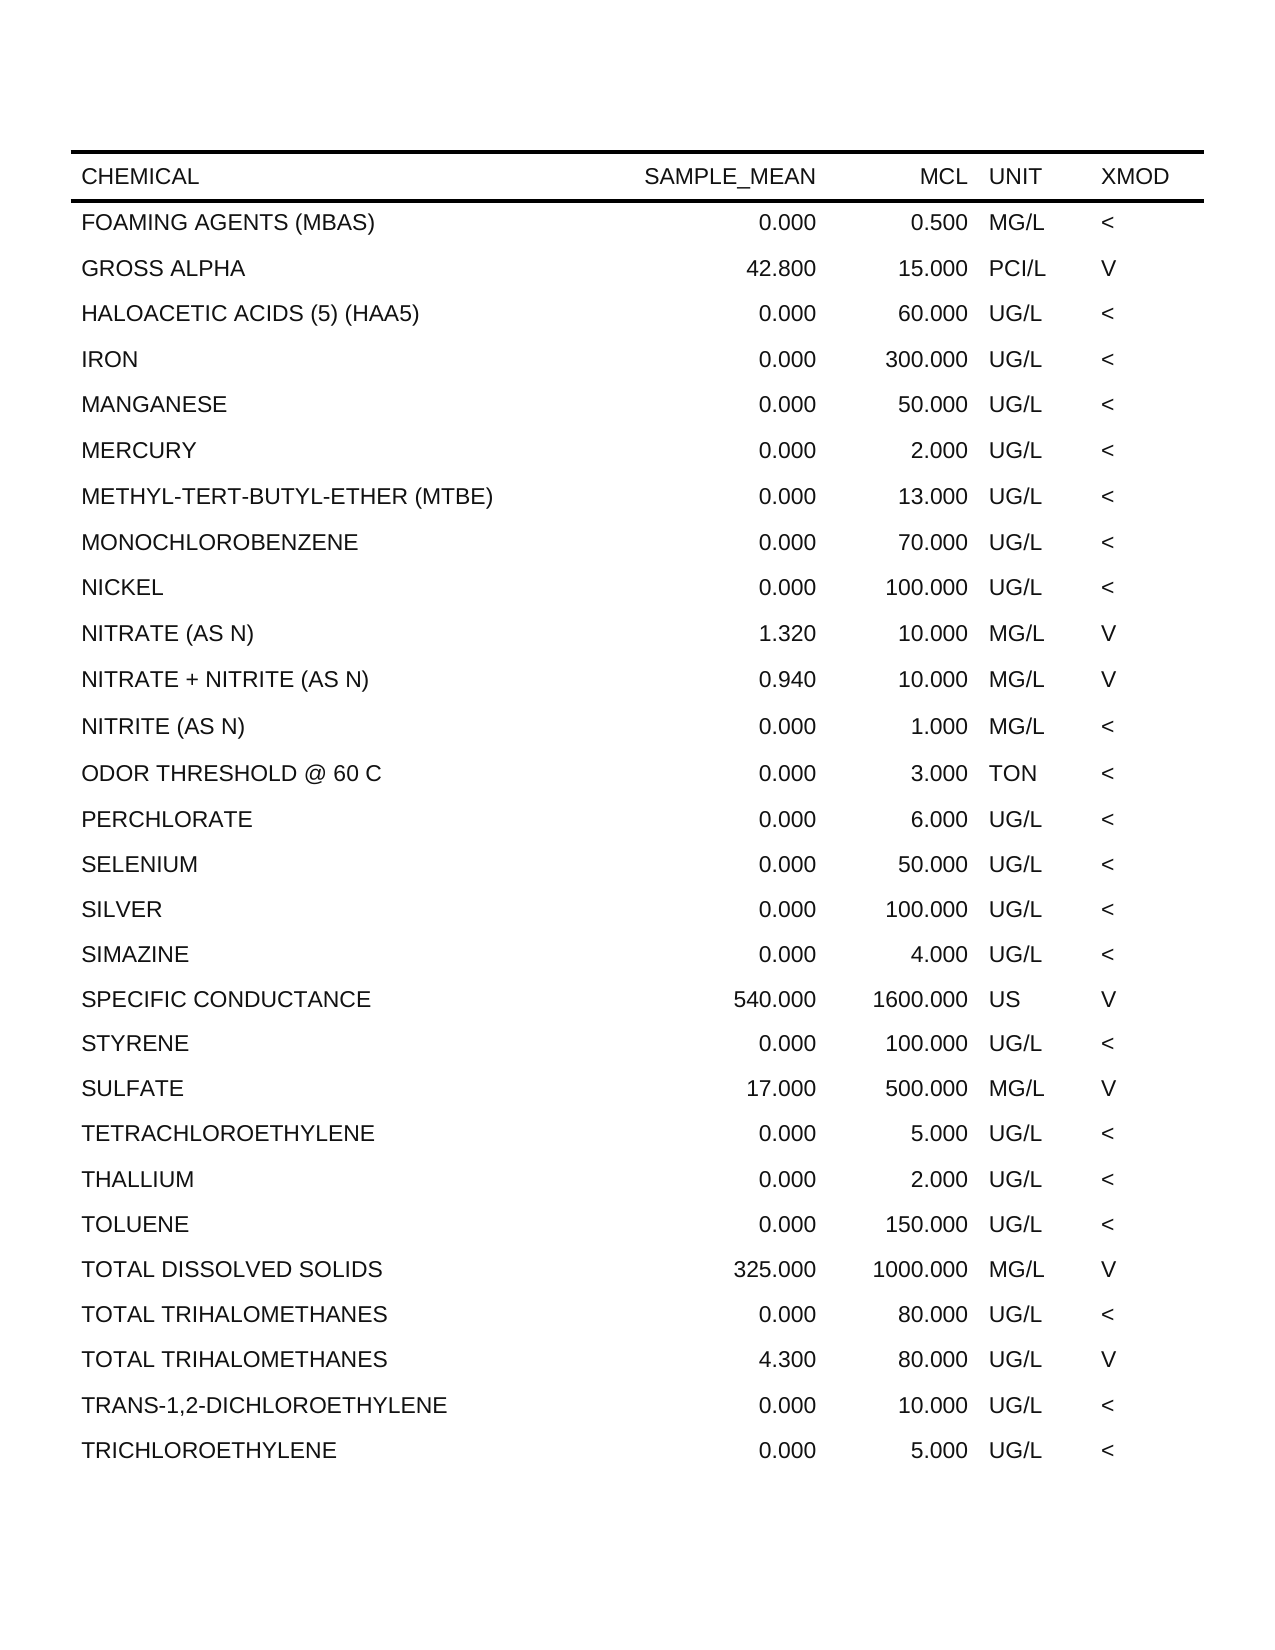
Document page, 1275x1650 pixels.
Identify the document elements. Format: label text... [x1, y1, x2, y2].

table_cell 100.000 [826, 564, 978, 609]
table_cell < [1090, 703, 1204, 749]
table_cell PCI/L [978, 245, 1090, 290]
table_cell 0.000 [614, 703, 826, 749]
table_cell 2.000 [826, 427, 978, 472]
table_header XMOD [1090, 154, 1204, 198]
table_cell TETRACHLOROETHYLENE [71, 1111, 614, 1156]
table_cell NITRATE (AS N) [71, 610, 614, 656]
table_cell NITRATE + NITRITE (AS N) [71, 656, 614, 703]
table_cell MG/L [978, 203, 1090, 245]
table_cell UG/L [978, 1428, 1090, 1473]
table_cell US [978, 977, 1090, 1021]
table_cell 3.000 [826, 749, 978, 796]
table_cell 15.000 [826, 245, 978, 290]
table_cell 0.000 [614, 841, 826, 887]
table_cell 0.000 [614, 887, 826, 932]
table_cell 150.000 [826, 1201, 978, 1247]
table_cell PERCHLORATE [71, 796, 614, 841]
table_cell < [1090, 841, 1204, 887]
table_cell < [1090, 1156, 1204, 1201]
table_cell V [1090, 656, 1204, 703]
table_cell UG/L [978, 1156, 1090, 1201]
table_cell 0.000 [614, 1428, 826, 1473]
table_cell UG/L [978, 473, 1090, 519]
table_cell UG/L [978, 564, 1090, 609]
table_cell 4.300 [614, 1337, 826, 1382]
table_cell V [1090, 1247, 1204, 1292]
table_cell TOTAL DISSOLVED SOLIDS [71, 1247, 614, 1292]
table_cell 0.000 [614, 1292, 826, 1337]
table_cell 0.000 [614, 337, 826, 382]
table_cell TOTAL TRIHALOMETHANES [71, 1292, 614, 1337]
table_cell 70.000 [826, 519, 978, 564]
table_cell < [1090, 519, 1204, 564]
table_cell < [1090, 887, 1204, 932]
table_cell 80.000 [826, 1292, 978, 1337]
table_header MCL [826, 154, 978, 198]
table_cell MONOCHLOROBENZENE [71, 519, 614, 564]
table_cell 100.000 [826, 1021, 978, 1066]
table_cell 13.000 [826, 473, 978, 519]
table_header SAMPLE_MEAN [614, 154, 826, 198]
table_cell 6.000 [826, 796, 978, 841]
table_cell V [1090, 1066, 1204, 1111]
table_cell 10.000 [826, 656, 978, 703]
table_cell V [1090, 610, 1204, 656]
table_cell < [1090, 749, 1204, 796]
table_cell < [1090, 1428, 1204, 1473]
table_cell SELENIUM [71, 841, 614, 887]
table_cell 0.000 [614, 564, 826, 609]
table_cell 42.800 [614, 245, 826, 290]
table_cell TRICHLOROETHYLENE [71, 1428, 614, 1473]
table_cell 0.000 [614, 796, 826, 841]
table_cell MERCURY [71, 427, 614, 472]
table_cell < [1090, 1292, 1204, 1337]
table_cell < [1090, 1201, 1204, 1247]
table_cell 0.000 [614, 1111, 826, 1156]
table_cell GROSS ALPHA [71, 245, 614, 290]
table_cell UG/L [978, 796, 1090, 841]
table_cell UG/L [978, 382, 1090, 427]
table_cell UG/L [978, 887, 1090, 932]
table_cell SIMAZINE [71, 932, 614, 977]
table_cell FOAMING AGENTS (MBAS) [71, 203, 614, 245]
table_cell 50.000 [826, 841, 978, 887]
table_cell 0.000 [614, 473, 826, 519]
table_cell MG/L [978, 1066, 1090, 1111]
table_cell 5.000 [826, 1111, 978, 1156]
table_cell TON [978, 749, 1090, 796]
table_cell ODOR THRESHOLD @ 60 C [71, 749, 614, 796]
table_cell 0.000 [614, 749, 826, 796]
table_cell UG/L [978, 1382, 1090, 1428]
table_cell MG/L [978, 703, 1090, 749]
table_cell 0.000 [614, 290, 826, 337]
table_cell MG/L [978, 656, 1090, 703]
table_cell 0.500 [826, 203, 978, 245]
table_cell < [1090, 1382, 1204, 1428]
table_cell 100.000 [826, 887, 978, 932]
table_cell 0.000 [614, 382, 826, 427]
table_cell SPECIFIC CONDUCTANCE [71, 977, 614, 1021]
table_cell IRON [71, 337, 614, 382]
table_cell < [1090, 564, 1204, 609]
table_cell 0.940 [614, 656, 826, 703]
table_cell 50.000 [826, 382, 978, 427]
table_cell UG/L [978, 1201, 1090, 1247]
table_cell 0.000 [614, 1021, 826, 1066]
table_cell 1600.000 [826, 977, 978, 1021]
table_cell V [1090, 1337, 1204, 1382]
table_cell 0.000 [614, 203, 826, 245]
table_cell < [1090, 932, 1204, 977]
table_cell < [1090, 203, 1204, 245]
table_cell < [1090, 290, 1204, 337]
table_cell 1000.000 [826, 1247, 978, 1292]
table_cell SILVER [71, 887, 614, 932]
table_cell V [1090, 245, 1204, 290]
table_cell TOTAL TRIHALOMETHANES [71, 1337, 614, 1382]
table_cell MG/L [978, 1247, 1090, 1292]
table_header CHEMICAL [71, 154, 614, 198]
table_cell UG/L [978, 337, 1090, 382]
table_cell SULFATE [71, 1066, 614, 1111]
table_cell UG/L [978, 932, 1090, 977]
table_cell 0.000 [614, 519, 826, 564]
table_cell 4.000 [826, 932, 978, 977]
table_cell 10.000 [826, 1382, 978, 1428]
table_cell STYRENE [71, 1021, 614, 1066]
table_cell METHYL-TERT-BUTYL-ETHER (MTBE) [71, 473, 614, 519]
table_cell 1.320 [614, 610, 826, 656]
table_cell UG/L [978, 519, 1090, 564]
table_cell UG/L [978, 841, 1090, 887]
table_cell 5.000 [826, 1428, 978, 1473]
table_cell 10.000 [826, 610, 978, 656]
table_cell 540.000 [614, 977, 826, 1021]
table_cell UG/L [978, 1021, 1090, 1066]
table_cell TRANS-1,2-DICHLOROETHYLENE [71, 1382, 614, 1428]
table_cell < [1090, 382, 1204, 427]
table_cell < [1090, 796, 1204, 841]
table_cell 0.000 [614, 427, 826, 472]
table_cell V [1090, 977, 1204, 1021]
table_cell NICKEL [71, 564, 614, 609]
table_cell UG/L [978, 1292, 1090, 1337]
table_cell < [1090, 1111, 1204, 1156]
table_cell 300.000 [826, 337, 978, 382]
table_cell < [1090, 1021, 1204, 1066]
table_cell 60.000 [826, 290, 978, 337]
table_cell 0.000 [614, 1156, 826, 1201]
table_cell NITRITE (AS N) [71, 703, 614, 749]
table_cell MG/L [978, 610, 1090, 656]
table_cell < [1090, 337, 1204, 382]
table_cell UG/L [978, 1337, 1090, 1382]
table_header UNIT [978, 154, 1090, 198]
table_cell 2.000 [826, 1156, 978, 1201]
table_cell 1.000 [826, 703, 978, 749]
table_cell 80.000 [826, 1337, 978, 1382]
table_cell 325.000 [614, 1247, 826, 1292]
table_cell UG/L [978, 427, 1090, 472]
table_cell 0.000 [614, 1201, 826, 1247]
table_cell 17.000 [614, 1066, 826, 1111]
table_cell HALOACETIC ACIDS (5) (HAA5) [71, 290, 614, 337]
table_cell UG/L [978, 290, 1090, 337]
table_cell < [1090, 473, 1204, 519]
table_cell TOLUENE [71, 1201, 614, 1247]
table_cell 0.000 [614, 932, 826, 977]
table_cell < [1090, 427, 1204, 472]
table_cell UG/L [978, 1111, 1090, 1156]
table_cell MANGANESE [71, 382, 614, 427]
table_cell 500.000 [826, 1066, 978, 1111]
table_cell 0.000 [614, 1382, 826, 1428]
table_cell THALLIUM [71, 1156, 614, 1201]
